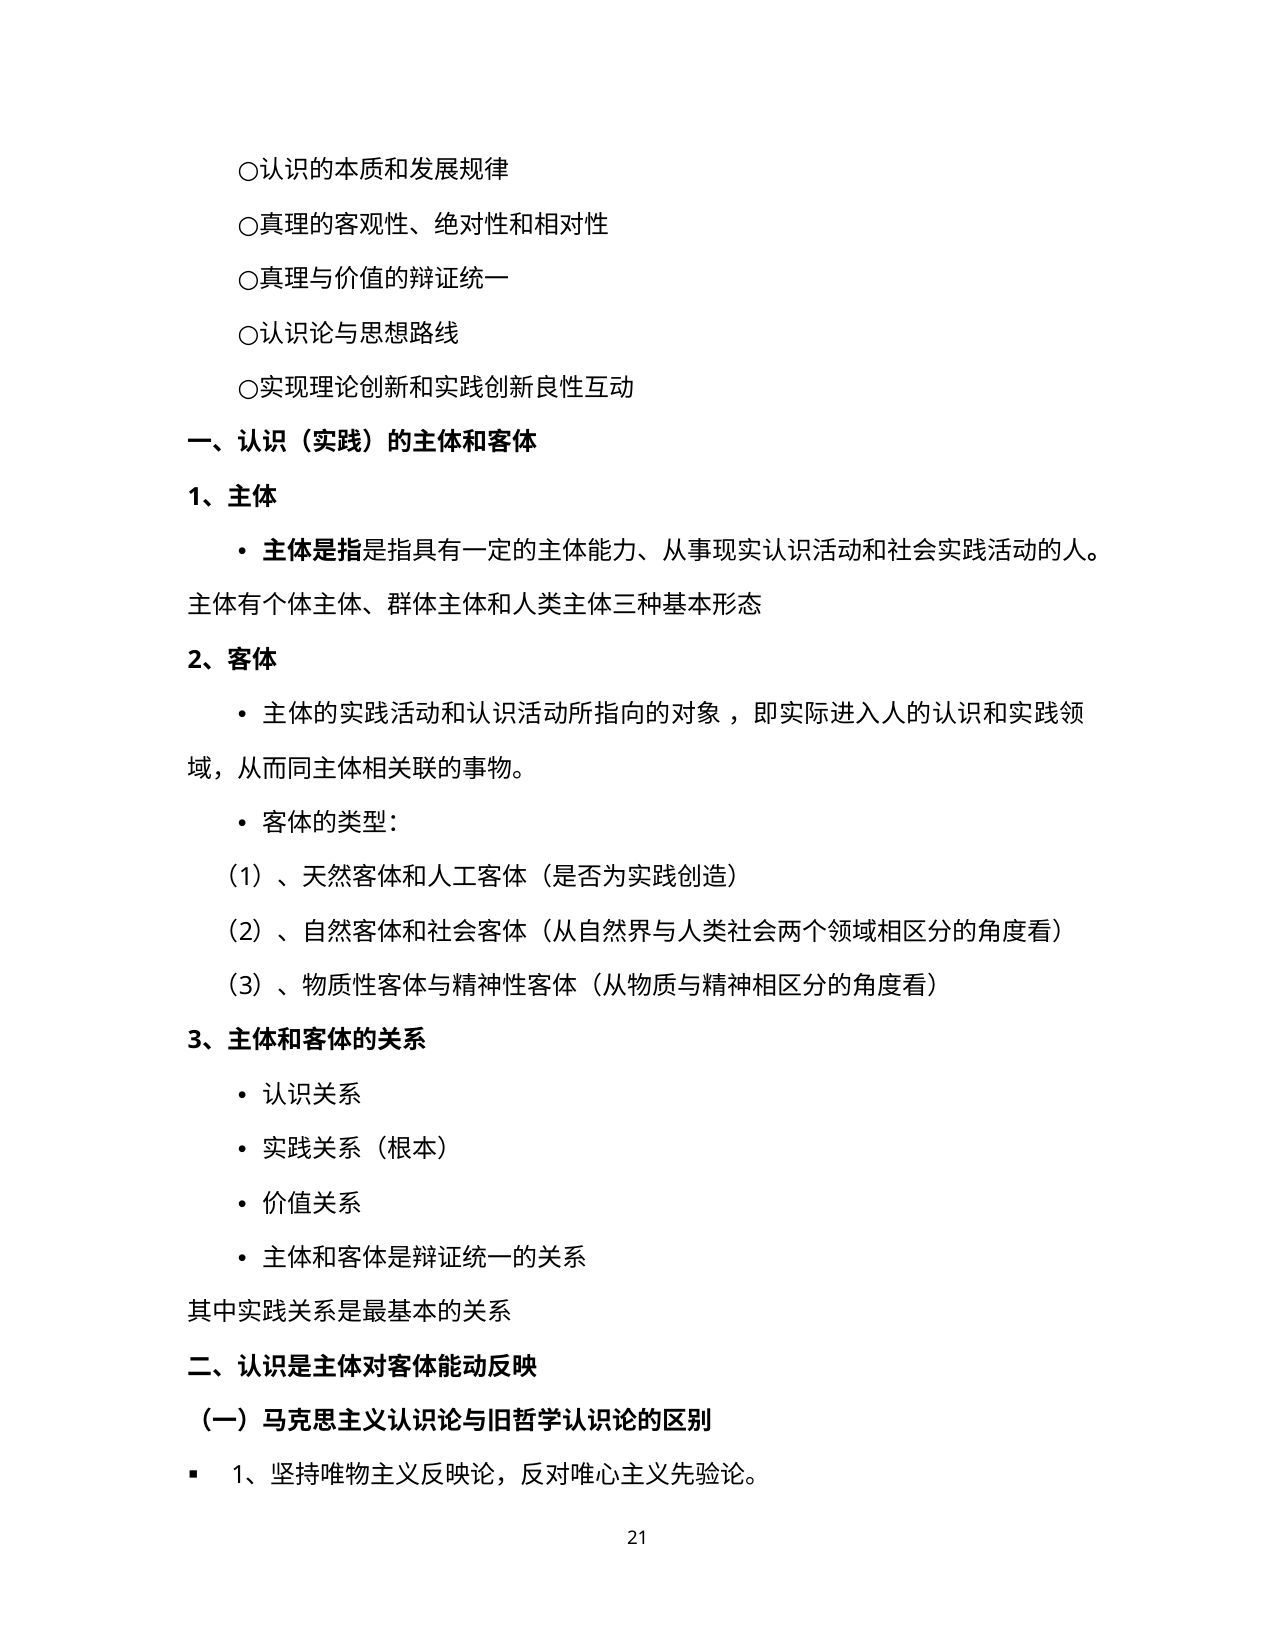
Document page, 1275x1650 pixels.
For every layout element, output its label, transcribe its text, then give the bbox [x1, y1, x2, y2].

list 价值关系 [187, 1183, 1087, 1219]
text ○实现理论创新和实践创新良性互动 [187, 367, 1087, 404]
list 主体的实践活动和认识活动所指向的对象 ，即实际进入人的认识和实践领域，从而同主体相关联的事物。 [187, 694, 1087, 784]
text （2）、自然客体和社会客体（从自然界与人类社会两个领域相区分的角度看） [187, 911, 1087, 947]
text ○认识的本质和发展规律 [187, 150, 1087, 186]
text （一）马克思主义认识论与旧哲学认识论的区别 [187, 1401, 1087, 1437]
text 一、认识（实践）的主体和客体 [187, 422, 1087, 458]
list 客体的类型： [187, 802, 1087, 839]
text 1、主体 [187, 476, 1087, 512]
text 3、主体和客体的关系 [187, 1020, 1087, 1056]
list 实践关系（根本） [187, 1129, 1087, 1165]
list 认识关系 [187, 1074, 1087, 1111]
text 2、客体 [187, 639, 1087, 676]
list 1、坚持唯物主义反映论，反对唯心主义先验论。 [187, 1455, 1087, 1491]
text 二、认识是主体对客体能动反映 [187, 1346, 1087, 1382]
list 主体和客体是辩证统一的关系 [187, 1237, 1087, 1274]
text （1）、天然客体和人工客体（是否为实践创造） [187, 857, 1087, 893]
text ○认识论与思想路线 [187, 313, 1087, 349]
text ○真理的客观性、绝对性和相对性 [187, 204, 1087, 241]
text （3）、物质性客体与精神性客体（从物质与精神相区分的角度看） [187, 966, 1087, 1002]
text 其中实践关系是最基本的关系 [187, 1292, 1087, 1328]
text ○真理与价值的辩证统一 [187, 259, 1087, 295]
list 主体是指是指具有一定的主体能力、从事现实认识活动和社会实践活动的人。主体有个体主体、群体主体和人类主体三种基本形态 [187, 531, 1087, 621]
